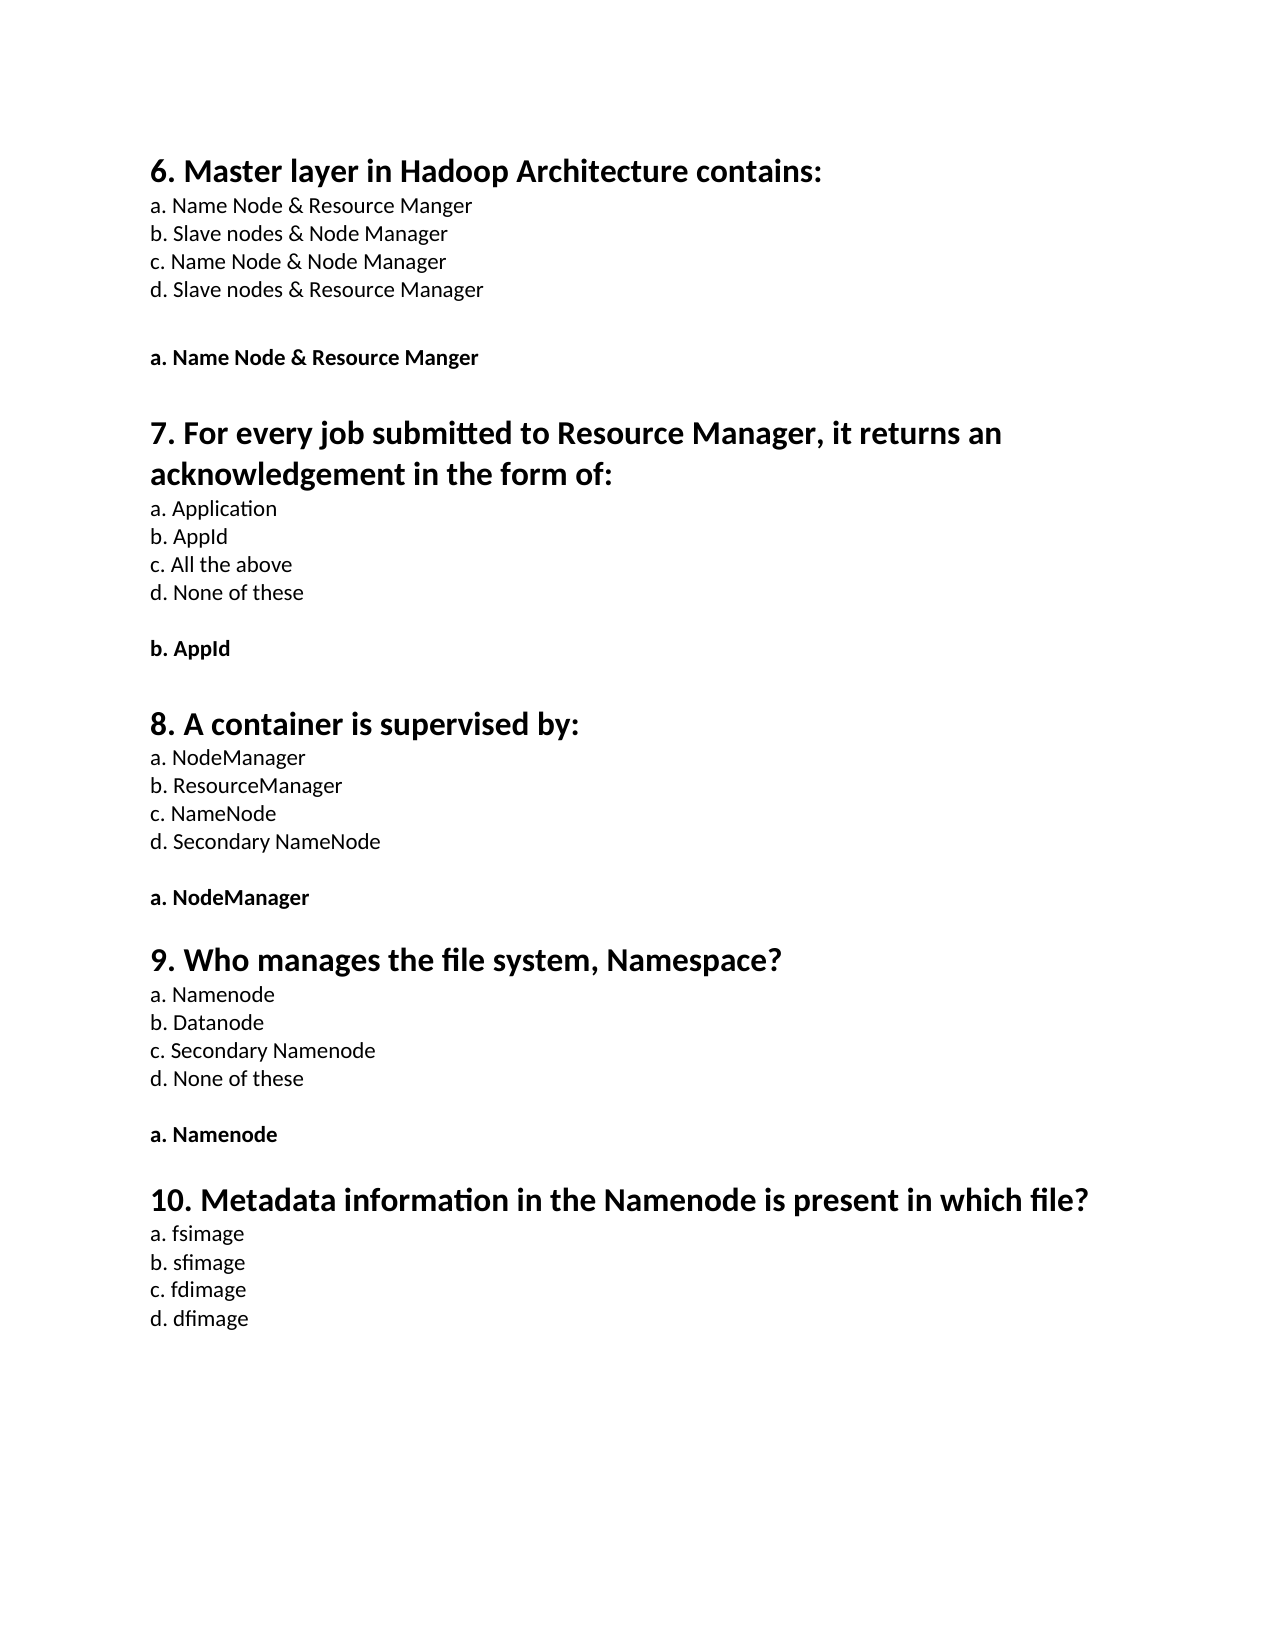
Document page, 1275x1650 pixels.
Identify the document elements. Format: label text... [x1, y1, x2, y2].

text c. Name Node & Node Manager [150, 247, 1125, 275]
text c. fdimage [150, 1276, 1125, 1304]
text a. Name Node & Resource Manger [150, 191, 1125, 219]
text a. fsimage [150, 1219, 1125, 1248]
text 6. Master layer in Hadoop Architecture contains: [150, 150, 1125, 191]
text a. NodeManager [150, 743, 1125, 771]
text b. AppId [150, 522, 1125, 550]
text a. NodeManager [150, 883, 1125, 911]
text b. ResourceManager [150, 771, 1125, 799]
text a. Application [150, 494, 1125, 522]
text 7. For every job submitted to Resource Manager, it returns an acknowledgement in the form of: [150, 412, 1125, 494]
text a. Namenode [150, 980, 1125, 1008]
text 9. Who manages the file system, Namespace? [150, 939, 1125, 980]
text b. Slave nodes & Node Manager [150, 219, 1125, 247]
text 8. A container is supervised by: [150, 703, 1125, 743]
text a. Name Node & Resource Manger [150, 343, 1125, 372]
text b. Datanode [150, 1008, 1125, 1036]
text 10. Metadata information in the Namenode is present in which file? [150, 1179, 1125, 1219]
text d. None of these [150, 578, 1125, 606]
text c. Secondary Namenode [150, 1036, 1125, 1064]
text d. Slave nodes & Resource Manager [150, 275, 1125, 303]
text b. AppId [150, 634, 1125, 662]
text a. Namenode [150, 1120, 1125, 1148]
text d. None of these [150, 1064, 1125, 1092]
text d. Secondary NameNode [150, 827, 1125, 855]
text b. sfimage [150, 1248, 1125, 1276]
text d. dfimage [150, 1304, 1125, 1332]
text c. NameNode [150, 799, 1125, 827]
text c. All the above [150, 550, 1125, 578]
